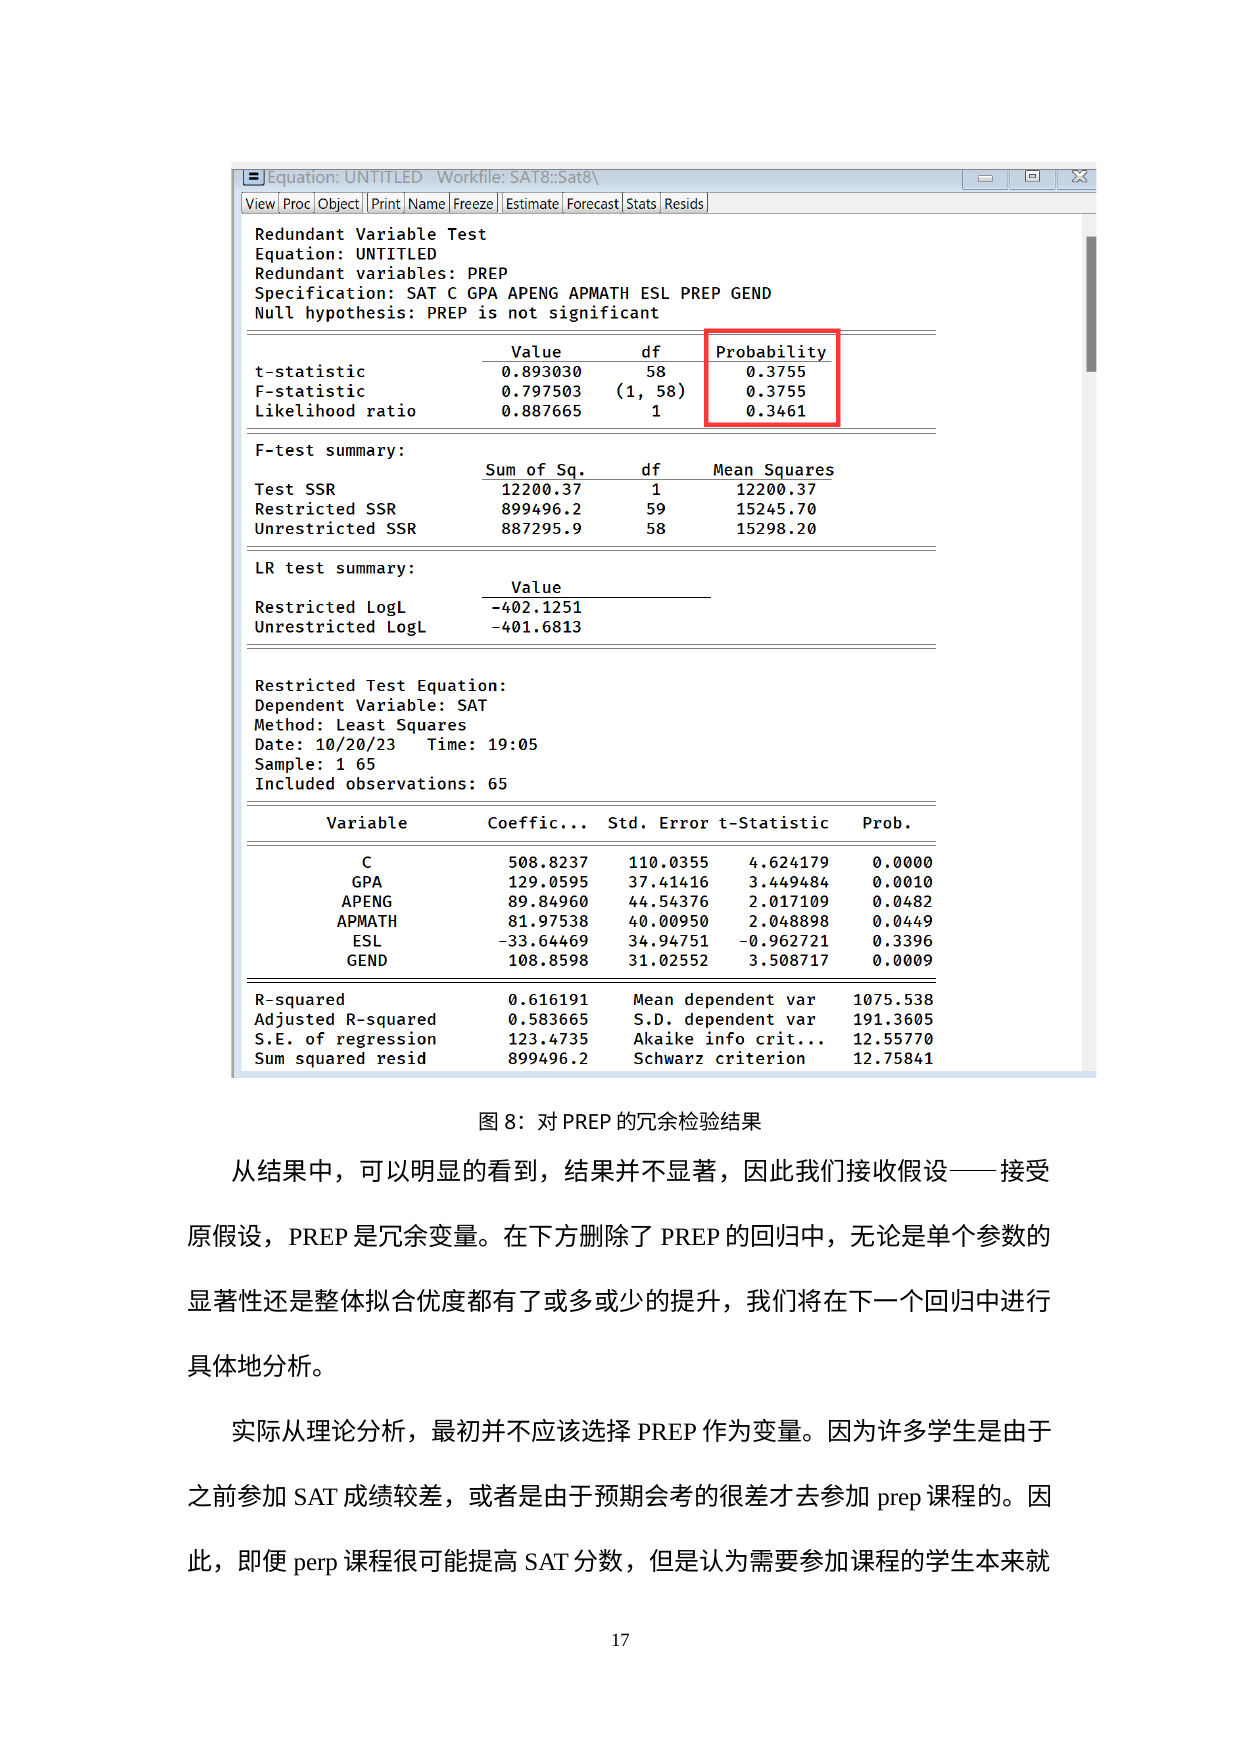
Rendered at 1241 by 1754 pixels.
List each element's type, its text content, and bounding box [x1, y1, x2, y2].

picture [231, 162, 1097, 1078]
text 从结果中，可以明显的看到，结果并不显著，因此我们接收假设——接受原假设，PREP是冗余变量。在下方删除了PREP的回归中，无论是单个参数的显著性还是整体拟合优度都有了或多或少的提升，我们将在下一个回归中进行具体地分析。 [187, 1137, 1053, 1397]
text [187, 1397, 1053, 1592]
text 图 8：对PREP的冗余检验结果 [187, 1104, 1053, 1137]
